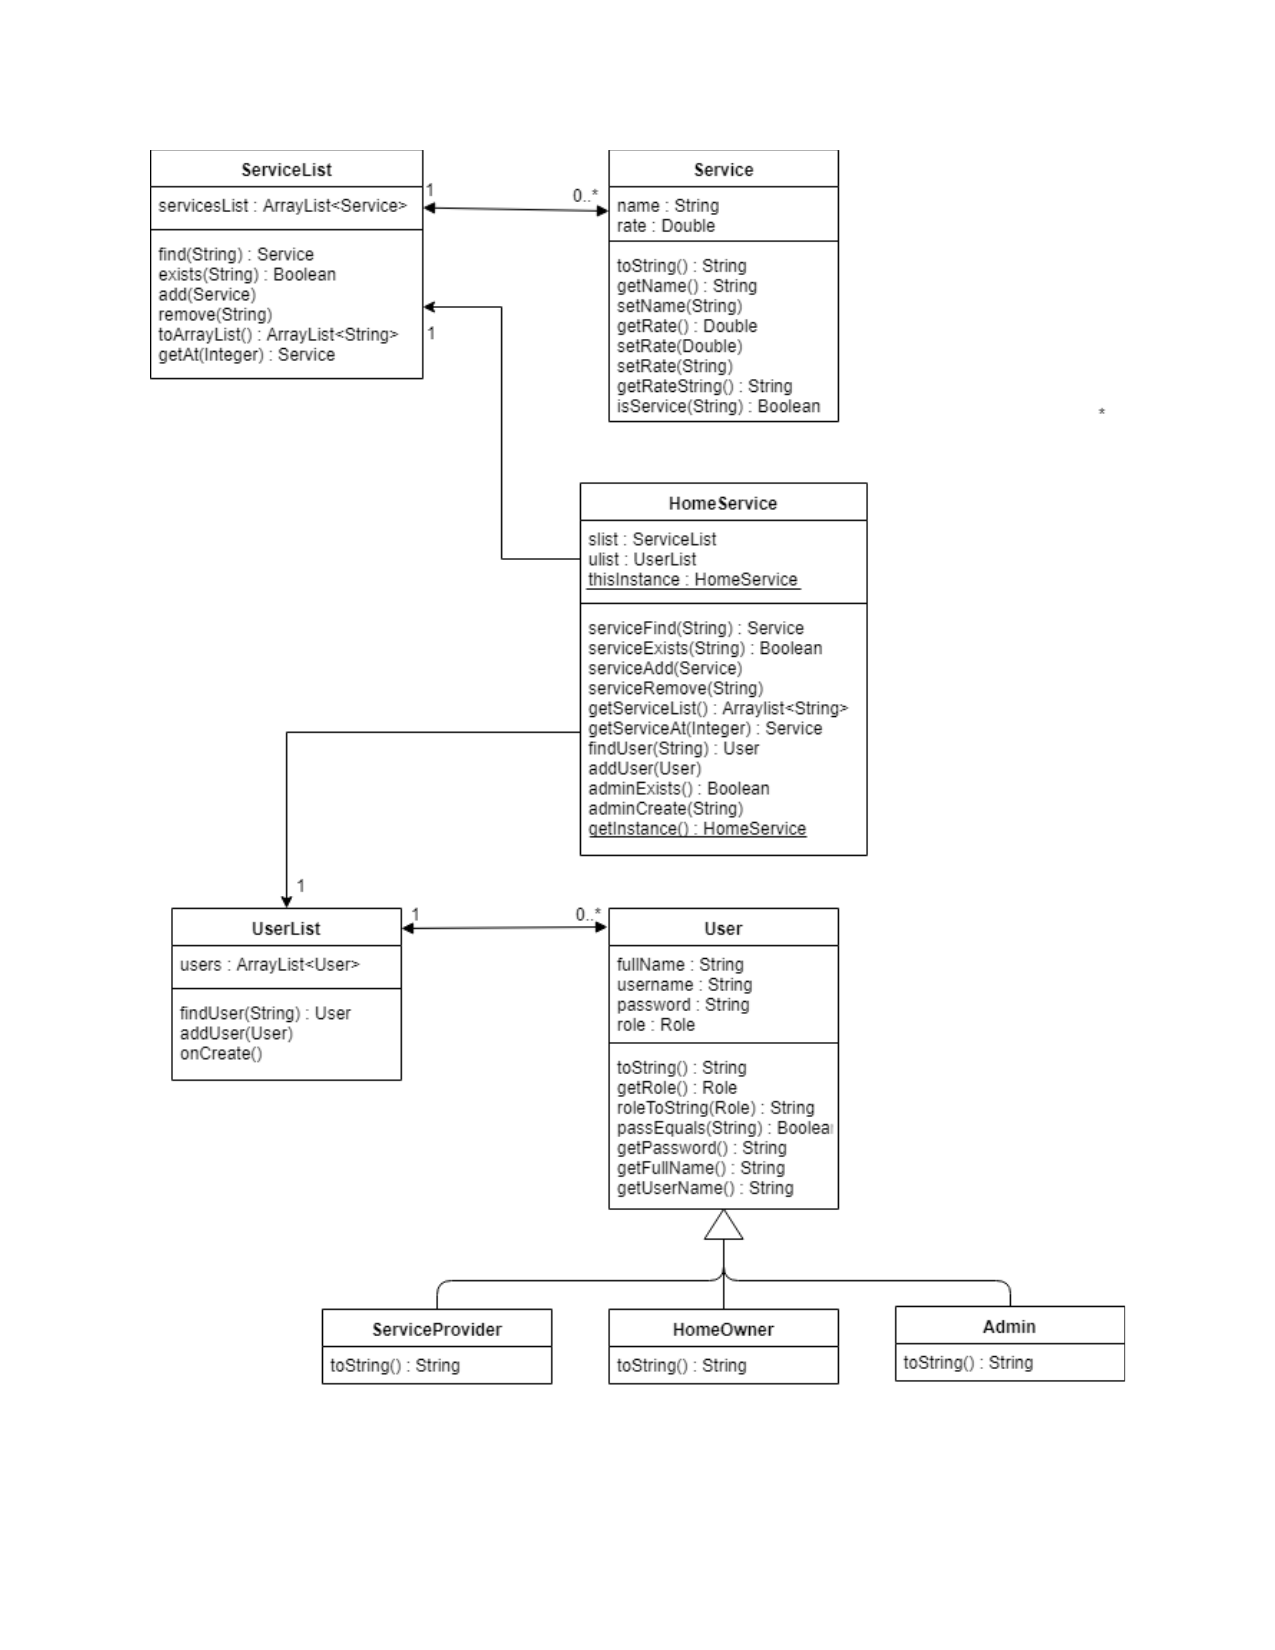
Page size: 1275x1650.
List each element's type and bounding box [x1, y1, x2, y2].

picture [150, 150, 1125, 1389]
